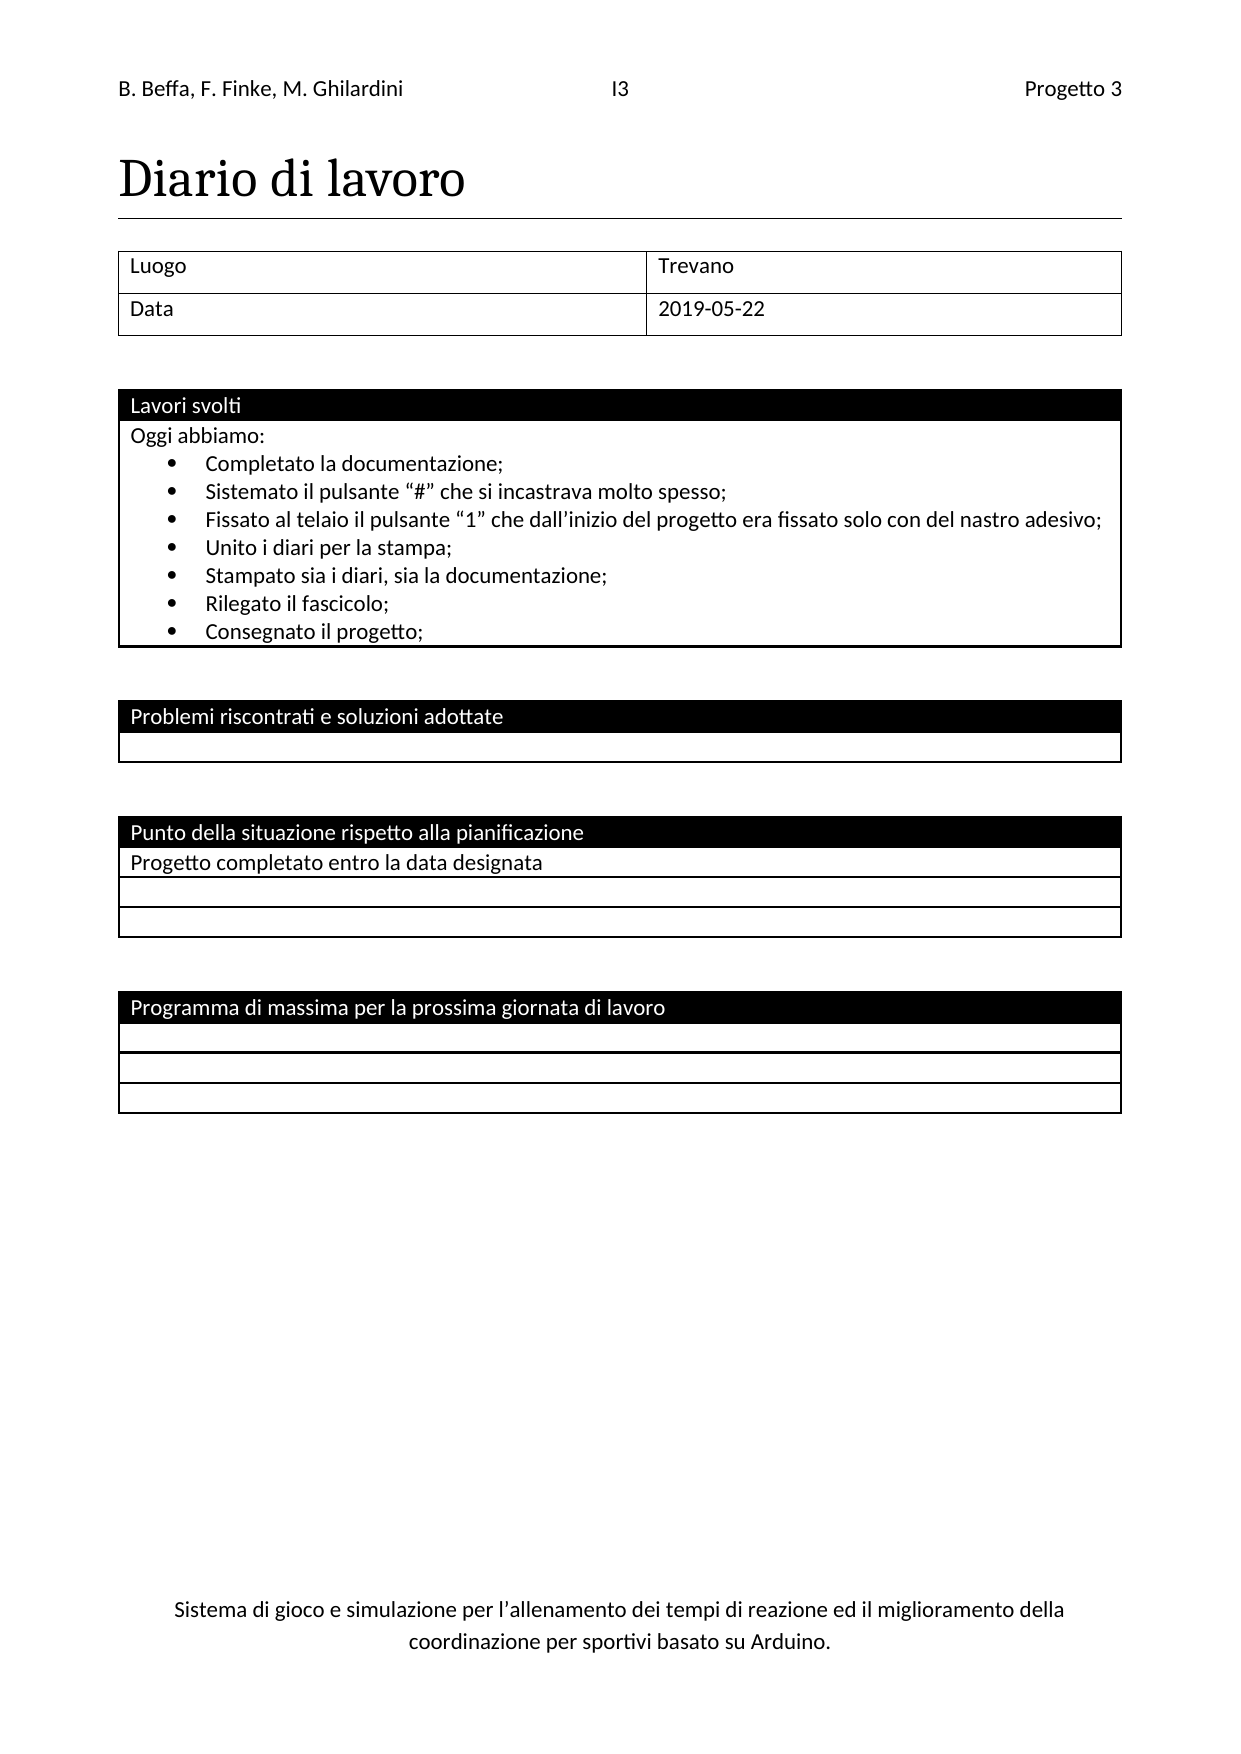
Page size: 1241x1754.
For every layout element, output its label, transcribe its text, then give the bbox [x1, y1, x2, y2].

title Diario di lavoro [118, 148, 1122, 218]
table_cell Progetto completato entro la data designata [120, 848, 1120, 876]
table_header Lavori svolti [120, 391, 1120, 419]
table_cell 2019-05-22 [647, 294, 1121, 335]
table_cell Data [119, 294, 646, 335]
table_cell [120, 878, 1120, 906]
table_header Luogo [119, 252, 646, 293]
table_cell [120, 733, 1120, 761]
table_header Problemi riscontrati e soluzioni adottate [120, 703, 1120, 731]
table_cell [120, 908, 1120, 936]
table_cell [120, 1024, 1120, 1051]
table_cell [120, 1054, 1120, 1082]
table_header Punto della situazione rispetto alla pianificazione [120, 818, 1120, 846]
table_header Trevano [647, 252, 1121, 293]
table_cell [120, 1084, 1120, 1112]
table_header Programma di massima per la prossima giornata di lavoro [120, 993, 1120, 1021]
table_cell Oggi abbiamo: Completato la documentazione; Sistemato il pulsante “#” che si incastrava molto spesso; Fissato al telaio il pulsante “1” che dall’inizio del progetto era fissato solo con del nastro adesivo; Unito i diari per la stampa; Stampato sia i diari, sia la documentazione; Rilegato il fascicolo; Consegnato il progetto; [120, 421, 1120, 645]
